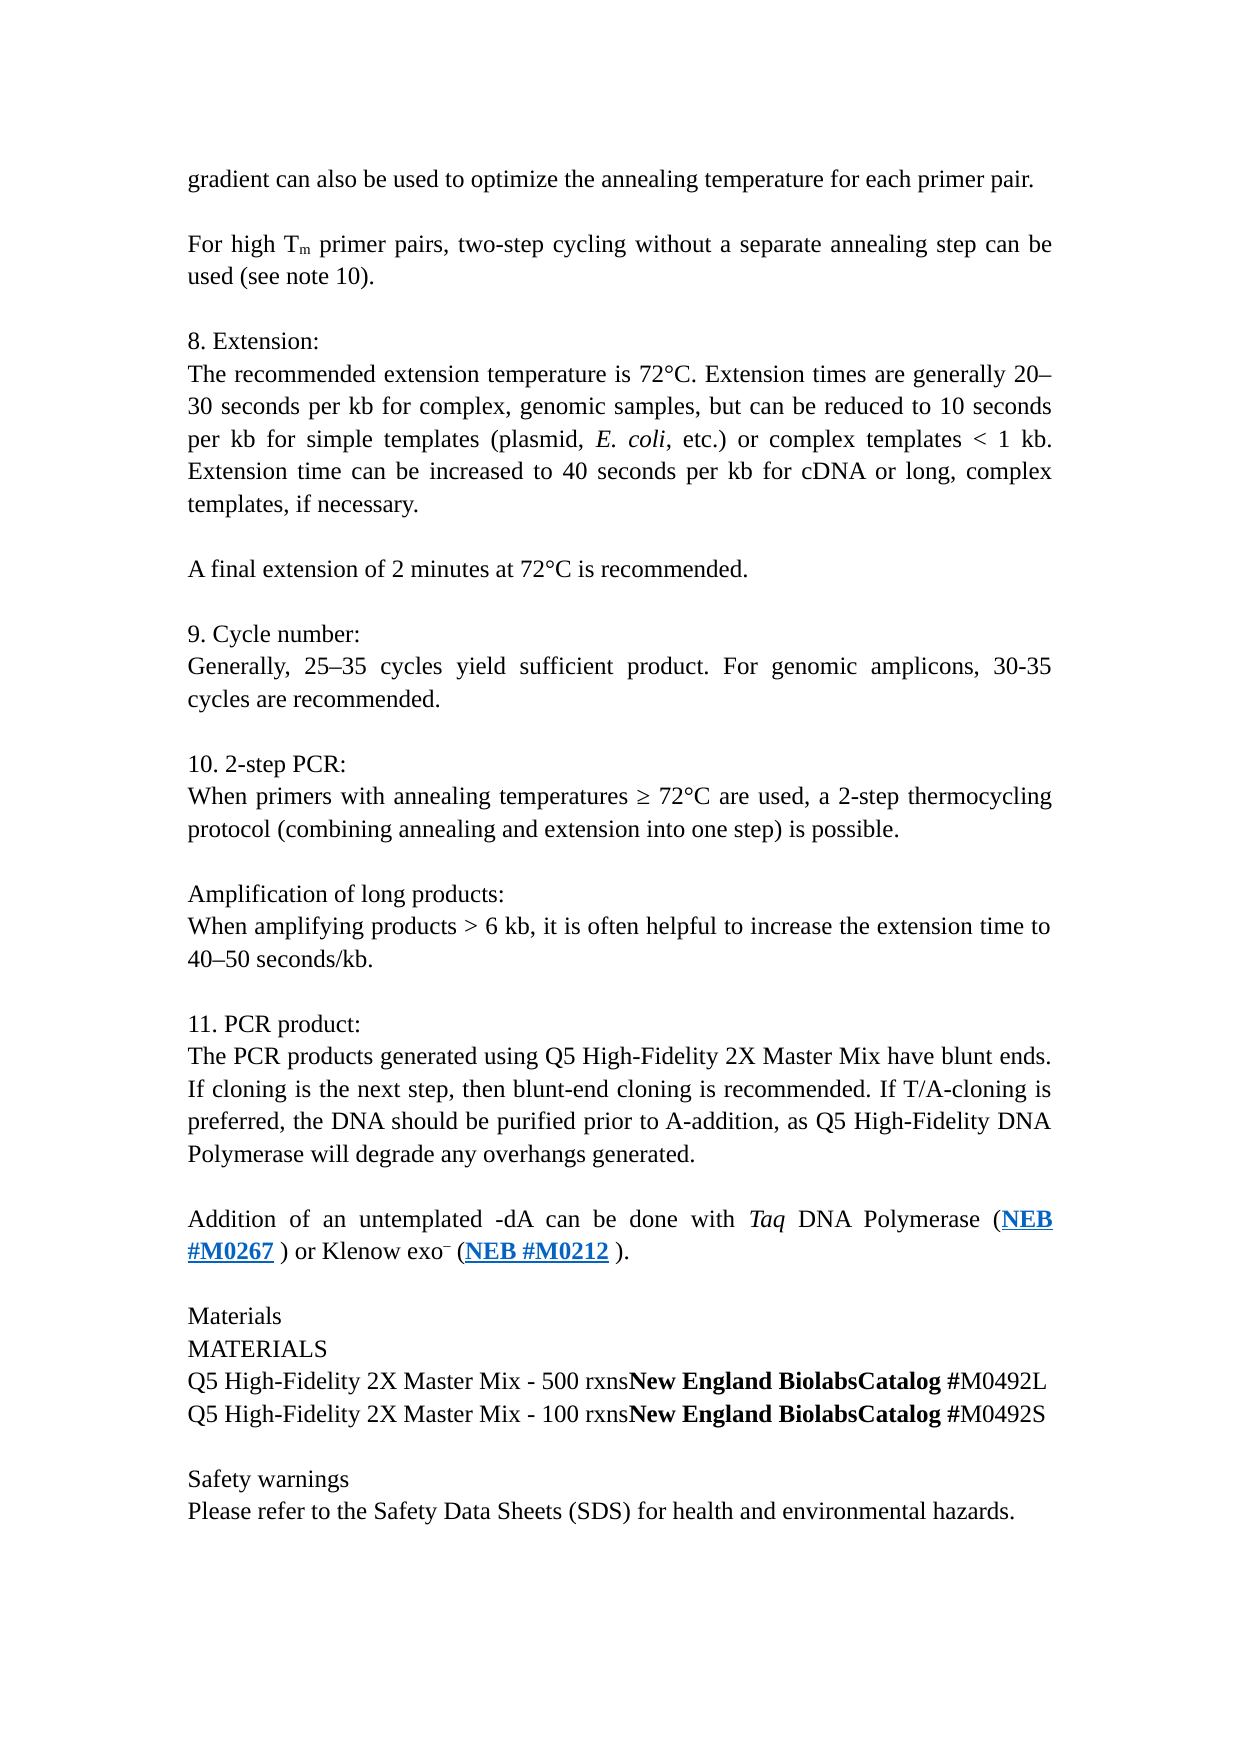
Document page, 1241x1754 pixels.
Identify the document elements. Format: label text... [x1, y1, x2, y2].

text MATERIALS [187, 1332, 1053, 1364]
text The recommended extension temperature is 72°C. Extension times are generally 20–30 seconds per kb for complex, genomic samples, but can be reduced to 10 seconds per kb for simple templates (plasmid, E. coli, etc.) or complex templates < 1 kb. Extension time can be increased to 40 seconds per kb for cDNA or long, complex templates, if necessary. [187, 357, 1053, 519]
text 11. PCR product: [187, 1007, 1053, 1039]
text 8. Extension: [187, 324, 1053, 357]
text Materials [187, 1299, 1053, 1332]
text Amplification of long products: [187, 877, 1053, 909]
text Addition of an untemplated -dA can be done with Taq DNA Polymerase (NEB #M0267 ) or Klenow exo– (NEB #M0212 ). [187, 1202, 1053, 1267]
text Please refer to the Safety Data Sheets (SDS) for health and environmental hazards. [187, 1494, 1053, 1527]
text A final extension of 2 minutes at 72°C is recommended. [187, 552, 1053, 584]
text When amplifying products > 6 kb, it is often helpful to increase the extension time to 40–50 seconds/kb. [187, 909, 1053, 974]
text Safety warnings [187, 1462, 1053, 1494]
text For high Tm primer pairs, two-step cycling without a separate annealing step can be used (see note 10). [187, 227, 1053, 292]
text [187, 162, 1053, 194]
text 9. Cycle number: [187, 617, 1053, 649]
text Q5 High-Fidelity 2X Master Mix - 500 rxnsNew England BiolabsCatalog #M0492L [187, 1364, 1053, 1397]
text 10. 2-step PCR: [187, 747, 1053, 779]
text Generally, 25–35 cycles yield sufficient product. For genomic amplicons, 30-35 cycles are recommended. [187, 649, 1053, 714]
text The PCR products generated using Q5 High-Fidelity 2X Master Mix have blunt ends. If cloning is the next step, then blunt-end cloning is recommended. If T/A-cloning is preferred, the DNA should be purified prior to A-addition, as Q5 High-Fidelity DNA Polymerase will degrade any overhangs generated. [187, 1039, 1053, 1169]
text Q5 High-Fidelity 2X Master Mix - 100 rxnsNew England BiolabsCatalog #M0492S [187, 1397, 1053, 1429]
text When primers with annealing temperatures ≥ 72°C are used, a 2-step thermocycling protocol (combining annealing and extension into one step) is possible. [187, 779, 1053, 844]
